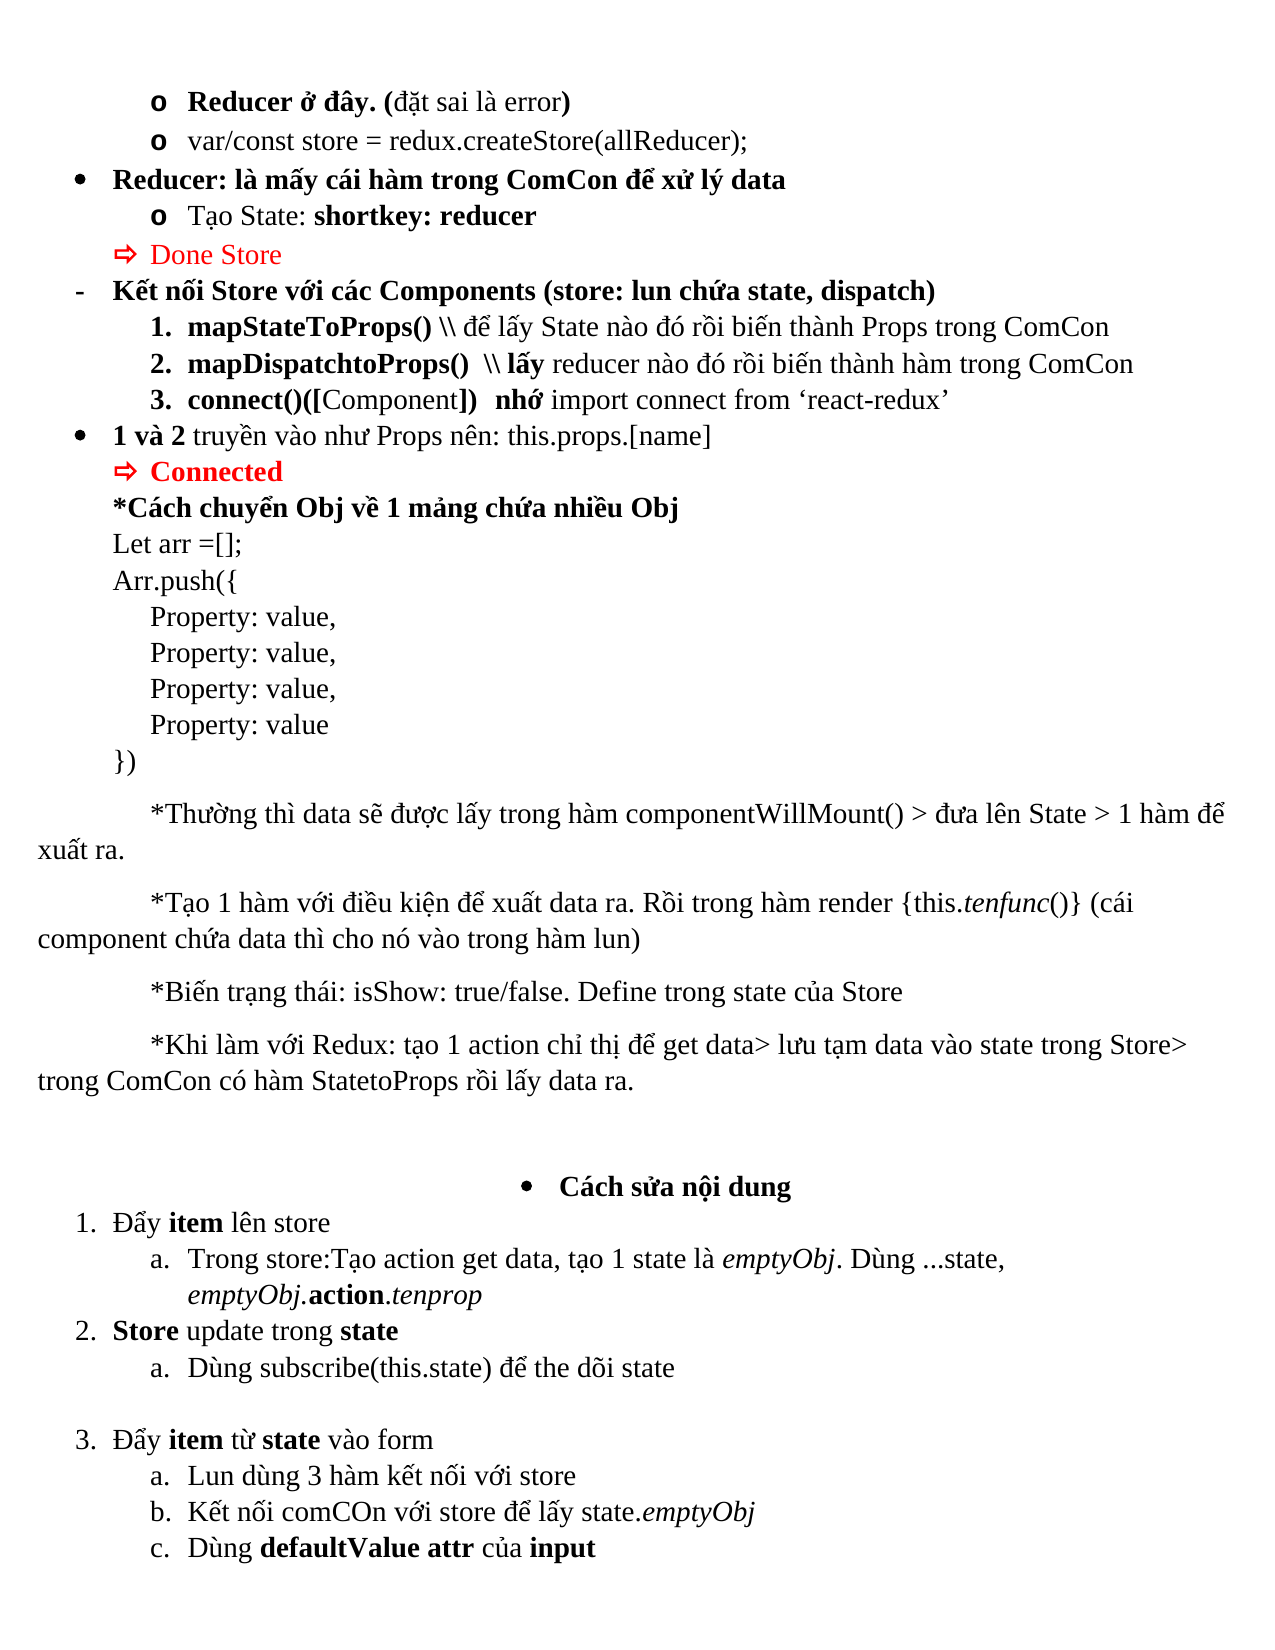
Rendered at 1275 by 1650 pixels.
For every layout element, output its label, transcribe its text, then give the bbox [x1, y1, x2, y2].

list 1 và 2 truyền vào như Props nên: this.props.[name] [75, 418, 1237, 452]
list mapStateToProps() \\ để lấy State nào đó rồi biến thành Props trong ComCon [150, 309, 1237, 343]
list Done Store [112, 237, 1237, 271]
list Trong store:Tạo action get data, tạo 1 state là emptyObj. Dùng ...state, emptyObj.action.tenprop [150, 1241, 1237, 1311]
list Reducer: là mấy cái hàm trong ComCon để xử lý data [75, 162, 1237, 196]
list Store update trong state [75, 1313, 1237, 1347]
list *Cách chuyển Obj về 1 mảng chứa nhiều Obj [112, 491, 1237, 524]
list }) [112, 743, 1237, 777]
list Property: value, [112, 671, 1237, 705]
list Dùng subscribe(this.state) để the dõi state [150, 1350, 1237, 1383]
list Let arr =[]; [112, 527, 1237, 560]
list var/const store = redux.createStore(allReducer); [150, 123, 1237, 159]
list Tạo State: shortkey: reducer [150, 198, 1237, 234]
list mapDispatchtoProps() \\ lấy reducer nào đó rồi biến thành hàm trong ComCon [150, 346, 1237, 379]
list Kết nối comCOn với store để lấy state.emptyObj [150, 1494, 1237, 1528]
text *Tạo 1 hàm với điều kiện để xuất data ra. Rồi trong hàm render {this.tenfunc()} (cái component chứa data thì cho nó vào trong hàm lun) [37, 885, 1237, 955]
list Property: value, [112, 599, 1237, 632]
list Property: value [112, 707, 1237, 741]
text *Biến trạng thái: isShow: true/false. Define trong state của Store [37, 974, 1237, 1008]
text *Khi làm với Redux: tạo 1 action chỉ thị để get data> lưu tạm data vào state trong Store> trong ComCon có hàm StatetoProps rồi lấy data ra. [37, 1027, 1237, 1097]
text *Thường thì data sẽ được lấy trong hàm componentWillMount() > đưa lên State > 1 hàm để xuất ra. [37, 796, 1237, 866]
list Reducer ở đây. (đặt sai là error) [150, 84, 1237, 120]
list Đẩy item lên store [75, 1205, 1237, 1239]
list Connected [112, 454, 1237, 488]
list Cách sửa nội dung [75, 1169, 1237, 1202]
list Đẩy item từ state vào form [75, 1422, 1237, 1456]
list Kết nối Store với các Components (store: lun chứa state, dispatch) [75, 273, 1237, 307]
list Dùng defaultValue attr của input [150, 1530, 1237, 1564]
list Lun dùng 3 hàm kết nối với store [150, 1458, 1237, 1492]
list Arr.push({ [112, 563, 1237, 596]
list Property: value, [112, 635, 1237, 669]
list connect()([Component]) nhớ import connect from ‘react-redux’ [150, 382, 1237, 415]
